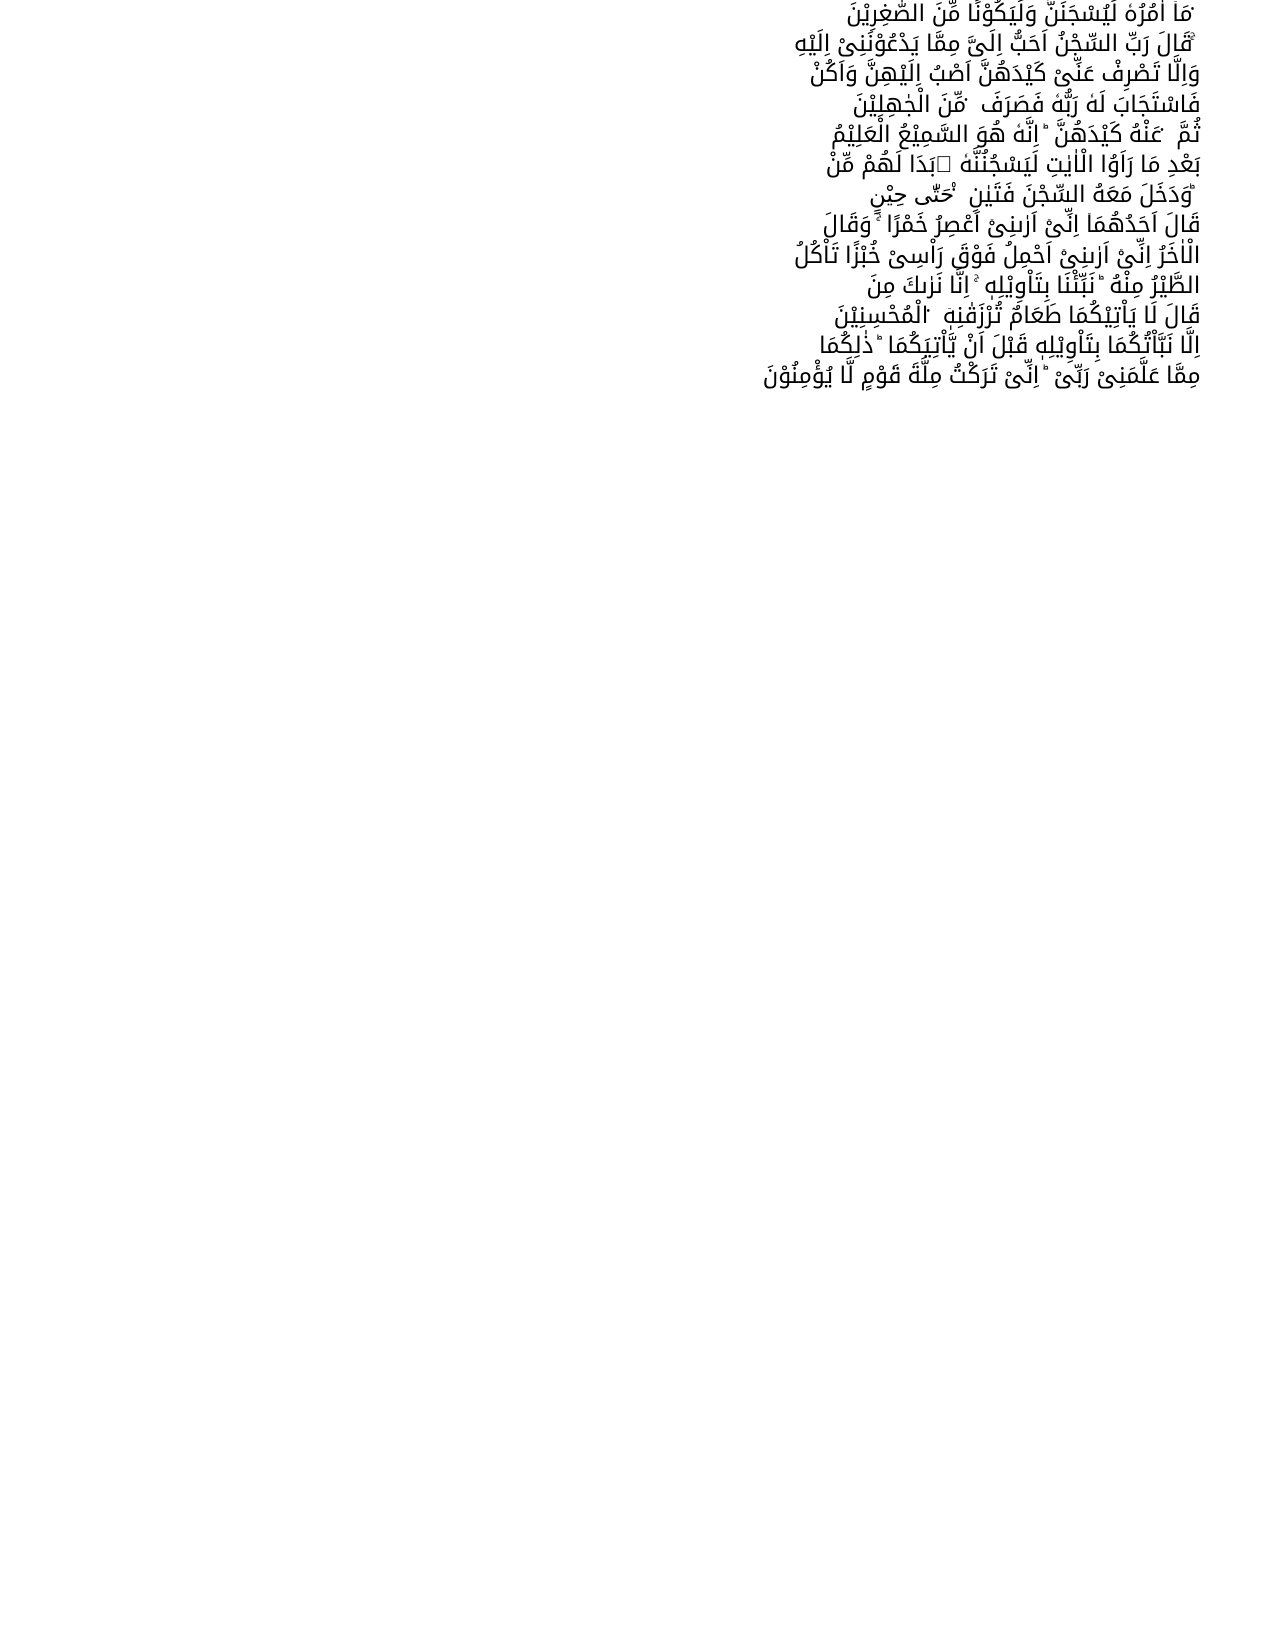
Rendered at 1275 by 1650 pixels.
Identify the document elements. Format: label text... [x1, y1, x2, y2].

text اِلَّا نَبَّاْتُكُمَا بِتَاْوِیْلِهٖ قَبْلَ اَنْ یَّاْتِیَكُمَا ؕ ذٰلِكُمَا [75, 332, 1200, 359]
text مَاۤ اٰمُرُهٗ لَیُسْجَنَنَّ وَلَیَكُوْنًا مِّنَ الصّٰغِرِیْنَ ۟ [75, 0, 1200, 26]
text مِمَّا عَلَّمَنِیْ رَبِّیْ ؕ اِنِّیْ تَرَكْتُ مِلَّةَ قَوْمٍ لَّا یُؤْمِنُوْنَ [75, 362, 1200, 389]
text الْاٰخَرُ اِنِّیْۤ اَرٰىنِیْۤ اَحْمِلُ فَوْقَ رَاْسِیْ خُبْزًا تَاْكُلُ [75, 242, 1200, 268]
text حَتّٰی حِیْنٍ ۟۠ وَدَخَلَ مَعَهُ السِّجْنَ فَتَیٰنِ ؕ [75, 181, 1200, 208]
text مِّنَ الْجٰهِلِیْنَ ۟ فَاسْتَجَابَ لَهٗ رَبُّهٗ فَصَرَفَ [75, 91, 1200, 117]
text الْمُحْسِنِیْنَ ۟ قَالَ لَا یَاْتِیْكُمَا طَعَامٌ تُرْزَقٰنِهٖۤ [75, 302, 1200, 328]
text عَنْهُ كَیْدَهُنَّ ؕ اِنَّهٗ هُوَ السَّمِیْعُ الْعَلِیْمُ ۟ ثُمَّ [75, 121, 1200, 147]
text الطَّیْرُ مِنْهُ ؕ نَبِّئْنَا بِتَاْوِیْلِهٖ ۚ اِنَّا نَرٰىكَ مِنَ [75, 272, 1200, 298]
text قَالَ اَحَدُهُمَاۤ اِنِّیْۤ اَرٰىنِیْۤ اَعْصِرُ خَمْرًا ۚ وَقَالَ [75, 211, 1200, 238]
text وَاِلَّا تَصْرِفْ عَنِّیْ كَیْدَهُنَّ اَصْبُ اِلَیْهِنَّ وَاَكُنْ [75, 60, 1200, 87]
text قَالَ رَبِّ السِّجْنُ اَحَبُّ اِلَیَّ مِمَّا یَدْعُوْنَنِیْۤ اِلَیْهِ ۚ [75, 30, 1200, 57]
text بَدَا لَهُمْ مِّنْ بَعْدِ مَا رَاَوُا الْاٰیٰتِ لَیَسْجُنُنَّهٗ [75, 151, 1200, 177]
